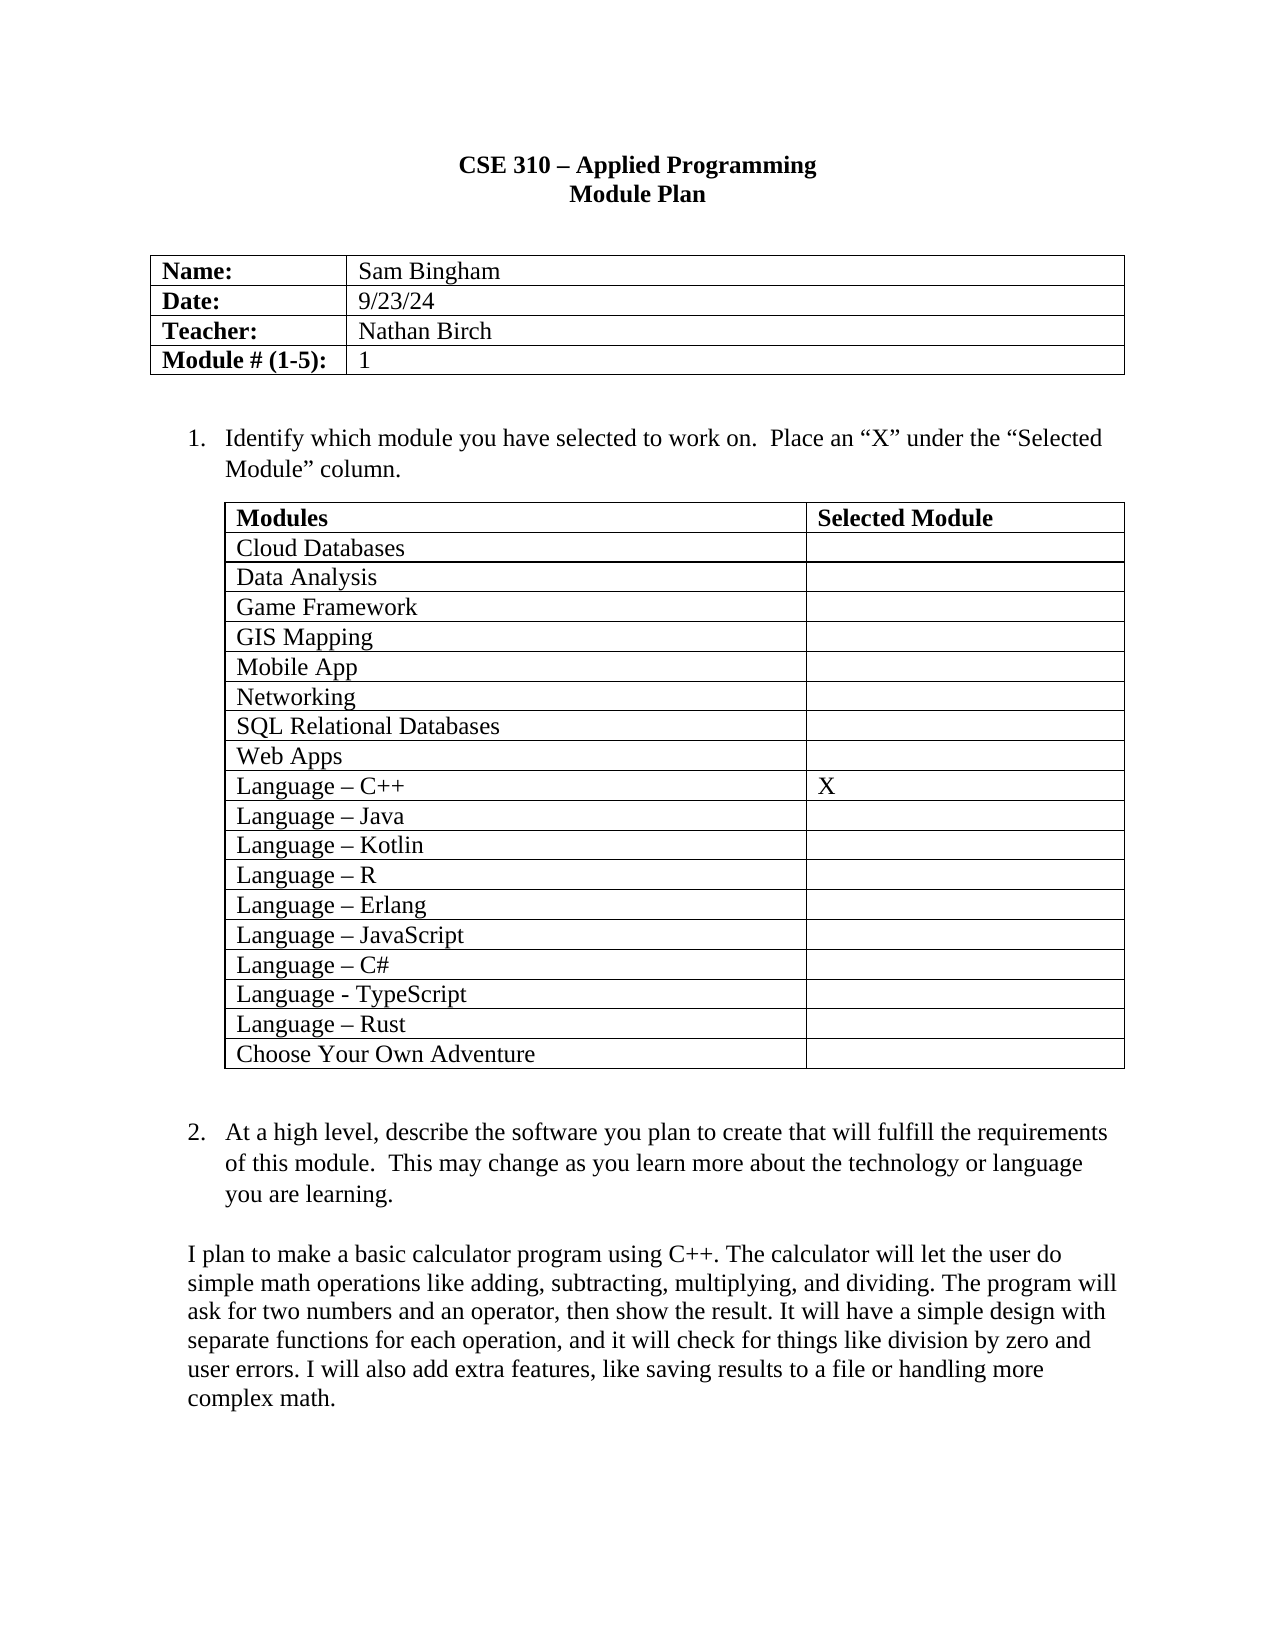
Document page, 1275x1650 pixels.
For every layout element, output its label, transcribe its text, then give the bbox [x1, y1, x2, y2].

table_cell [807, 682, 1124, 710]
table_cell [807, 801, 1124, 829]
table_cell [807, 980, 1124, 1008]
table_cell [807, 831, 1124, 859]
table_cell [807, 652, 1124, 681]
table_cell Data Analysis [226, 563, 806, 591]
table_cell Nathan Birch [347, 316, 1124, 344]
text CSE 310 – Applied Programming [150, 150, 1125, 179]
table_cell Module # (1-5): [151, 346, 346, 374]
table_cell [807, 592, 1124, 621]
table_cell [807, 741, 1124, 770]
text Module Plan [150, 179, 1125, 207]
table_cell Language – Erlang [226, 890, 806, 919]
table_cell Networking [226, 682, 806, 710]
table_cell [807, 860, 1124, 889]
table_cell [807, 711, 1124, 740]
list At a high level, describe the software you plan to create that will fulfill the requirements of this module. This may change as you learn more about the technology or language you are learning. [187, 1117, 1125, 1207]
table_cell [807, 890, 1124, 919]
table_cell [807, 622, 1124, 651]
table_cell Mobile App [226, 652, 806, 681]
table_cell [807, 563, 1124, 591]
table_cell [807, 920, 1124, 949]
table_cell Date: [151, 286, 346, 315]
table_cell SQL Relational Databases [226, 711, 806, 740]
table_cell Teacher: [151, 316, 346, 344]
table_cell [807, 1009, 1124, 1038]
table_cell Language – C++ [226, 771, 806, 800]
table_cell Language – Kotlin [226, 831, 806, 859]
table_cell Language – R [226, 860, 806, 889]
table_cell Game Framework [226, 592, 806, 621]
table_header Modules [226, 503, 806, 532]
text I plan to make a basic calculator program using C++. The calculator will let the user do simple math operations like adding, subtracting, multiplying, and dividing. The program will ask for two numbers and an operator, then show the result. It will have a simple design with separate functions for each operation, and it will check for things like division by zero and user errors. I will also add extra features, like saving results to a file or handling more complex math. [187, 1239, 1125, 1411]
table_cell [807, 1039, 1124, 1068]
table_cell [807, 533, 1124, 561]
table_header Sam Bingham [347, 256, 1124, 285]
table_cell X [807, 771, 1124, 800]
table_cell Web Apps [226, 741, 806, 770]
table_cell GIS Mapping [226, 622, 806, 651]
table_cell Language – Java [226, 801, 806, 829]
table_cell Language – JavaScript [226, 920, 806, 949]
table_header Selected Module [807, 503, 1124, 532]
table_cell Language - TypeScript [226, 980, 806, 1008]
table_cell Choose Your Own Adventure [226, 1039, 806, 1068]
table_cell [807, 950, 1124, 978]
table_header Name: [151, 256, 346, 285]
table_cell Language – Rust [226, 1009, 806, 1038]
table_cell 1 [347, 346, 1124, 374]
table_cell Cloud Databases [226, 533, 806, 561]
list Identify which module you have selected to work on. Place an “X” under the “Selected Module” column. [187, 423, 1125, 483]
table_cell Language – C# [226, 950, 806, 978]
table_cell 9/23/24 [347, 286, 1124, 315]
